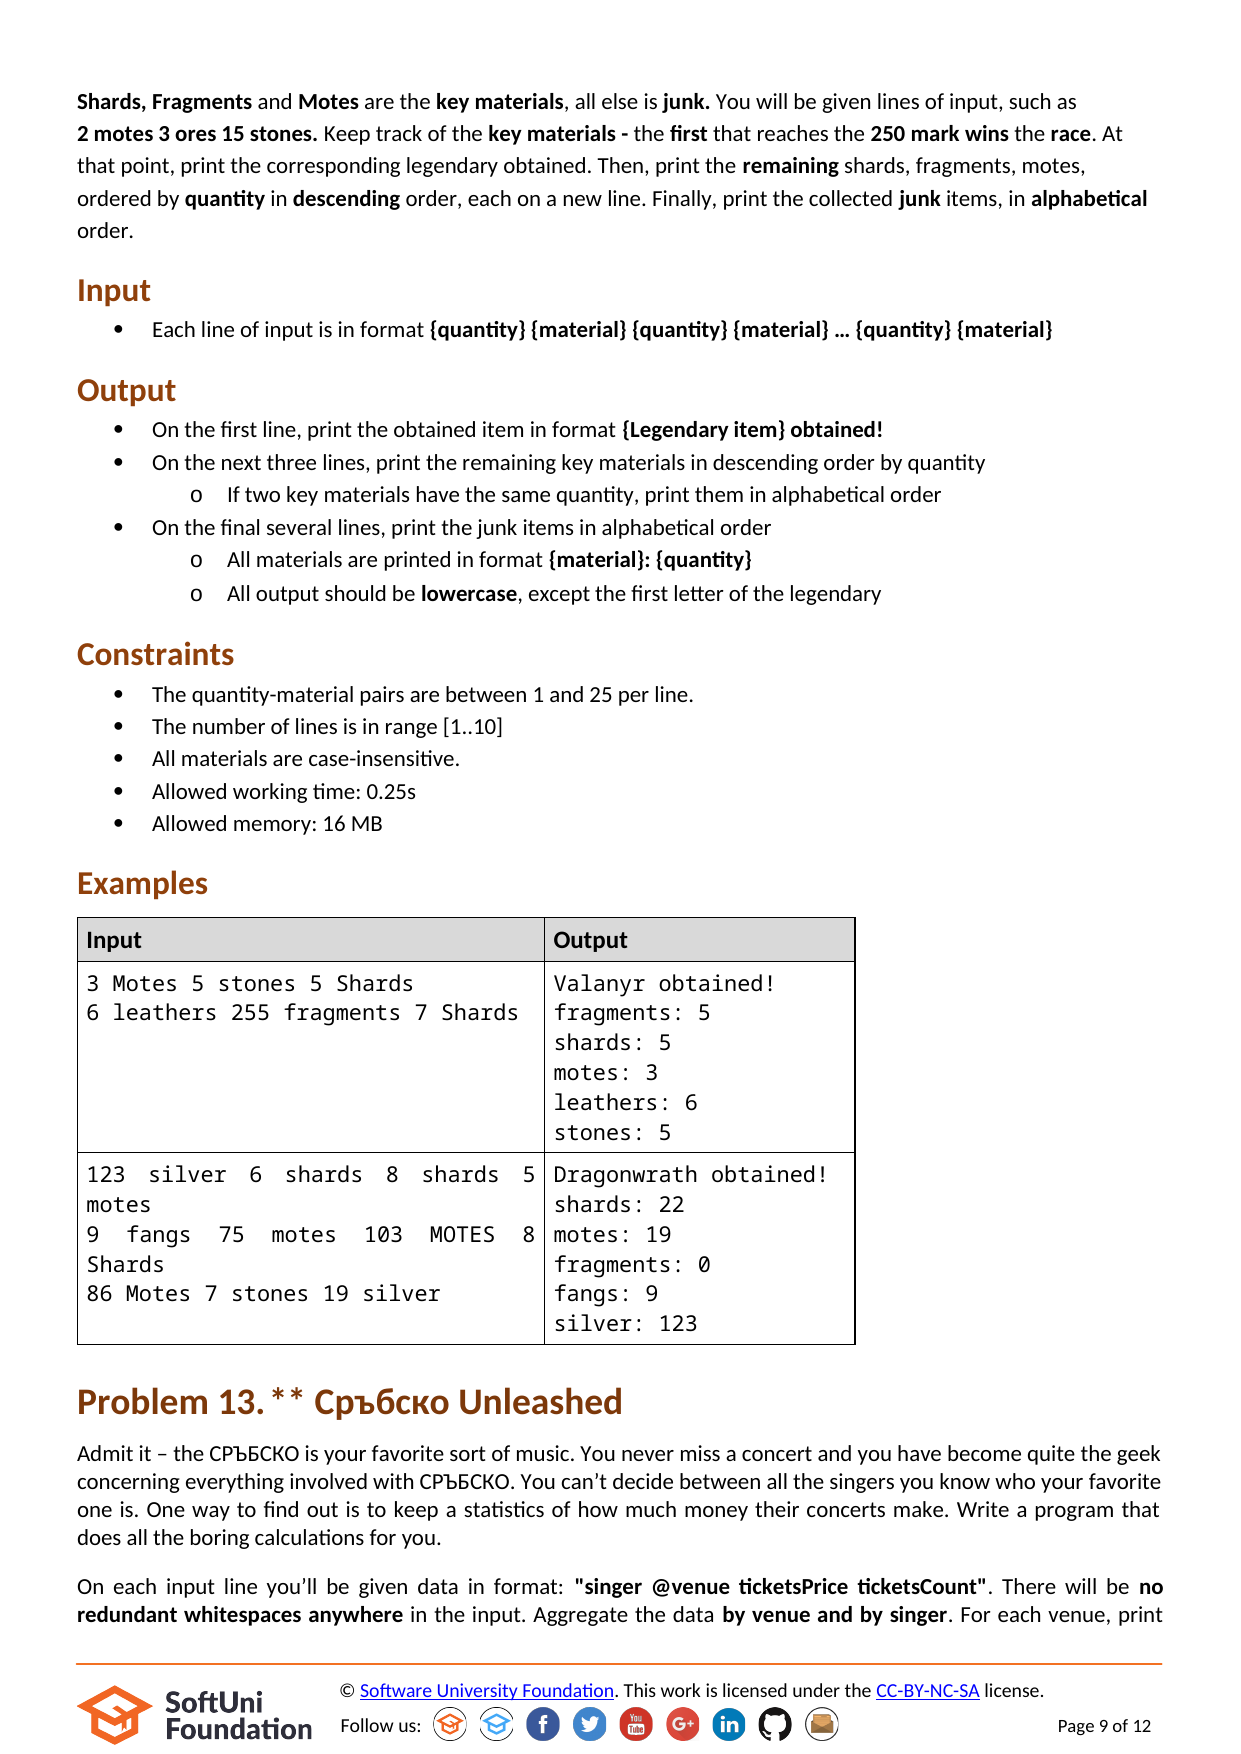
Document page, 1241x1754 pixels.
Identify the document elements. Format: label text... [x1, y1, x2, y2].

list The quantity-material pairs are between 1 and 25 per line. [114, 680, 1163, 708]
picture [727, 1722, 738, 1732]
table_cell Dragonwrath obtained! shards: 22 motes: 19 fragments: 0 fangs: 9 silver: 123 [545, 1153, 854, 1344]
subtitle Constraints [77, 633, 1163, 674]
list All output should be lowercase, except the first letter of the legendary [189, 579, 1163, 608]
picture [736, 1708, 746, 1718]
picture [712, 1708, 722, 1718]
subtitle ** Сръбско Unleashed [77, 1378, 1163, 1424]
subtitle Examples [77, 862, 1163, 903]
table_cell 123 silver 6 shards 8 shards 5 motes 9 fangs 75 motes 103 MOTES 8 Shards 86 Motes 7 stones 19 silver [78, 1153, 544, 1344]
picture [433, 1707, 467, 1741]
list Allowed memory: 16 MB [114, 809, 1163, 837]
table_cell 3 Motes 5 stones 5 Shards 6 leathers 255 fragments 7 Shards [78, 962, 544, 1152]
subtitle Output [77, 369, 1163, 409]
list Each line of input is in format {quantity} {material} {quantity} {material} … {quantity} {material} [114, 316, 1163, 344]
picture [76, 1685, 312, 1745]
list On the final several lines, print the junk items in alphabetical order [114, 513, 1163, 541]
picture [805, 1707, 839, 1741]
picture [480, 1707, 513, 1741]
list On the first line, print the obtained item in format {Legendary item} obtained! [114, 415, 1163, 443]
list If two key materials have the same quantity, print them in alphabetical order [189, 480, 1163, 509]
picture [736, 1731, 746, 1741]
table_cell Valanyr obtained! fragments: 5 shards: 5 motes: 3 leathers: 6 stones: 5 [545, 962, 854, 1152]
list On the next three lines, print the remaining key materials in descending order by quantity [114, 448, 1163, 476]
list Allowed working time: 0.25s [114, 777, 1163, 805]
picture [712, 1731, 722, 1741]
text Shards, Fragments and Motes are the key materials, all else is junk. You will be given lines of input, such as 2 motes 3 ores 15 stones. Keep track of the key materials - the first that reaches the 250 mark wins the race. At that point, print the corresponding legendary obtained. Then, print the remaining shards, fragments, motes, ordered by quantity in descending order, each on a new line. Finally, print the collected junk items, in alphabetical order. [77, 87, 1163, 244]
picture [526, 1707, 560, 1741]
list All materials are case-insensitive. [114, 744, 1163, 773]
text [77, 1572, 1163, 1628]
picture [666, 1707, 700, 1741]
picture [573, 1707, 607, 1741]
table_header Input [78, 918, 544, 961]
picture [619, 1707, 653, 1741]
subtitle Input [77, 269, 1163, 309]
text Admit it – the СРЪБСКО is your favorite sort of music. You never miss a concert and you have become quite the geek concerning everything involved with СРЪБСКО. You can’t decide between all the singers you know who your favorite one is. One way to find out is to keep a statistics of how much money their concerts make. Write a program that does all the boring calculations for you. [77, 1439, 1163, 1551]
list The number of lines is in range [1..10] [114, 712, 1163, 740]
table_header Output [545, 918, 854, 961]
picture [758, 1707, 792, 1741]
list All materials are printed in format {material}: {quantity} [189, 546, 1163, 575]
